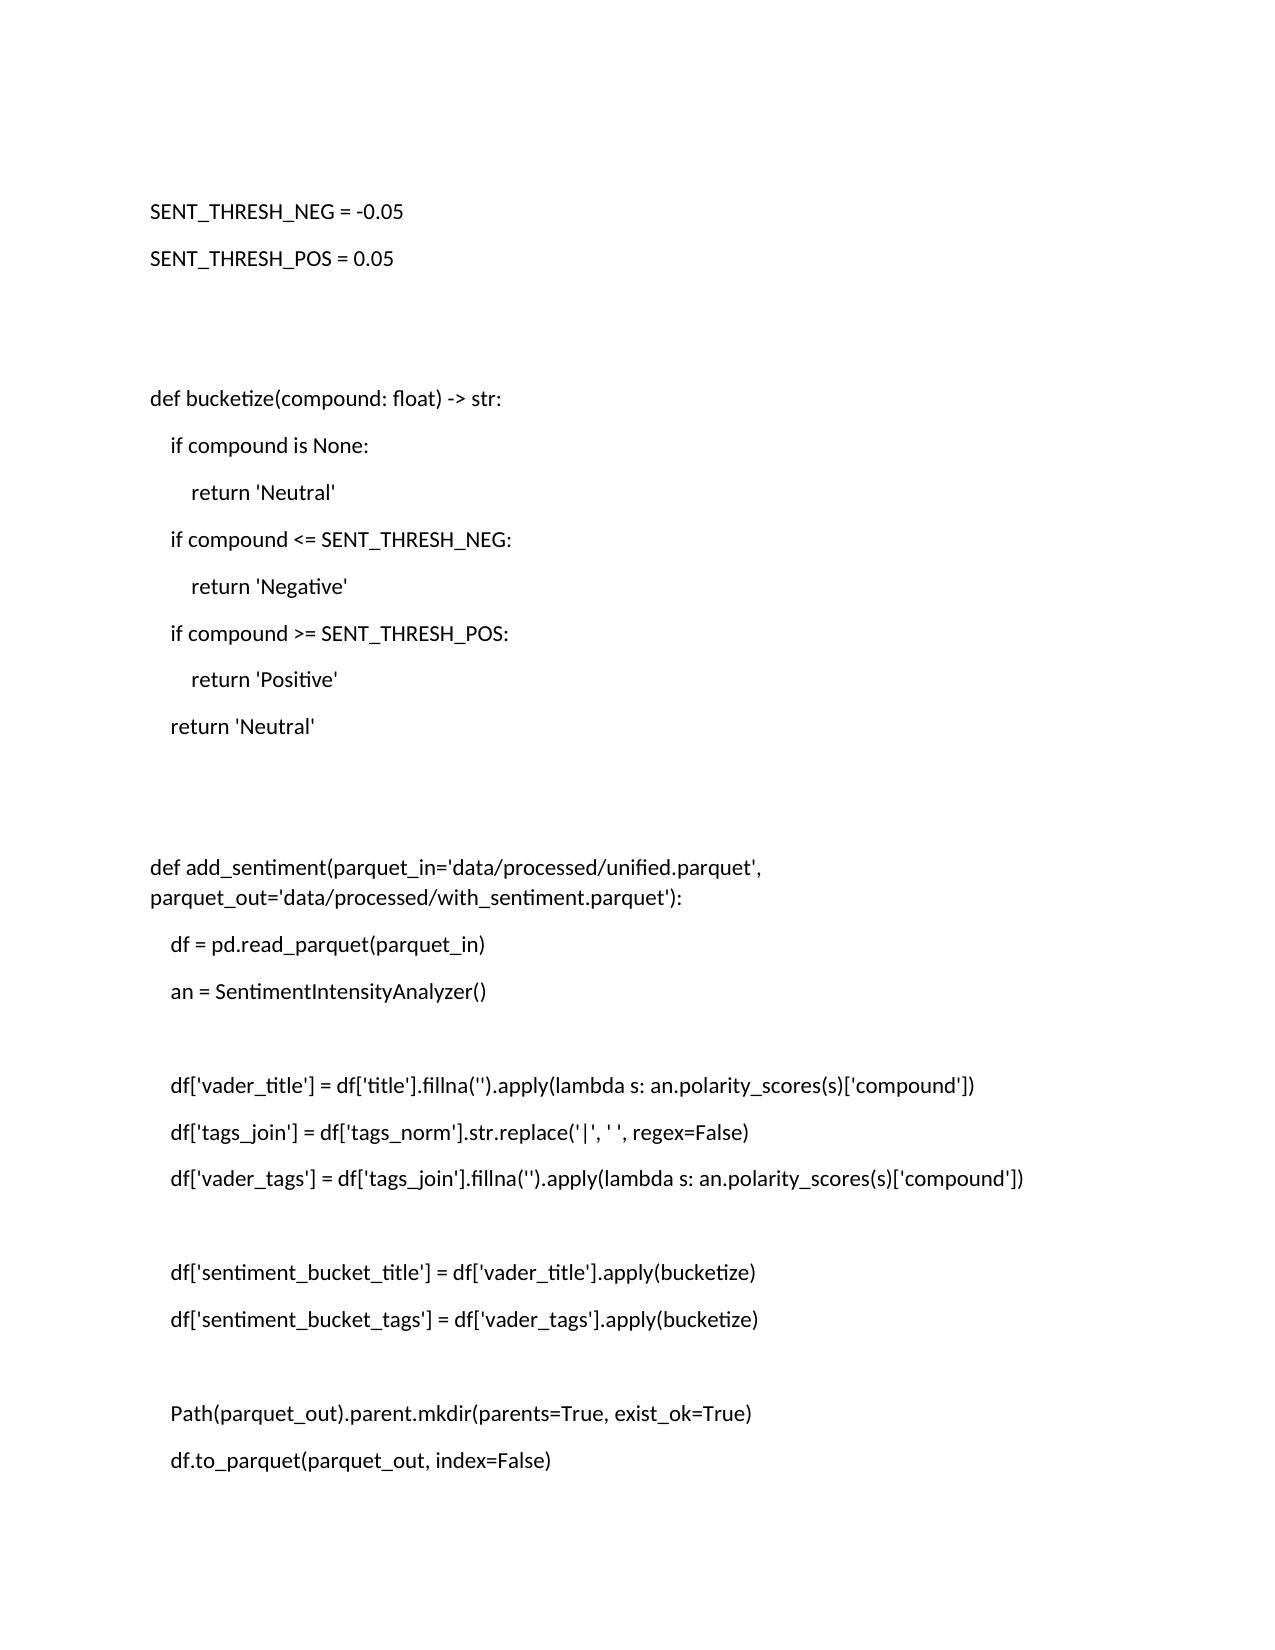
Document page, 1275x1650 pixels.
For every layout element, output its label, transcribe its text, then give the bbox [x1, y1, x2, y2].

text return 'Neutral' [150, 712, 1125, 741]
text df['sentiment_bucket_tags'] = df['vader_tags'].apply(bucketize) [150, 1305, 1125, 1333]
text an = SentimentIntensityAnalyzer() [150, 977, 1125, 1005]
text def add_sentiment(parquet_in='data/processed/unified.parquet', parquet_out='data/processed/with_sentiment.parquet'): [150, 853, 1125, 911]
text if compound <= SENT_THRESH_NEG: [150, 525, 1125, 553]
text SENT_THRESH_NEG = -0.05 [150, 197, 1125, 225]
text return 'Negative' [150, 572, 1125, 600]
text SENT_THRESH_POS = 0.05 [150, 244, 1125, 272]
text Path(parquet_out).parent.mkdir(parents=True, exist_ok=True) [150, 1399, 1125, 1427]
text df['tags_join'] = df['tags_norm'].str.replace('|', ' ', regex=False) [150, 1118, 1125, 1146]
text def bucketize(compound: float) -> str: [150, 384, 1125, 412]
text df['vader_title'] = df['title'].fillna('').apply(lambda s: an.polarity_scores(s)['compound']) [150, 1071, 1125, 1099]
text if compound is None: [150, 431, 1125, 459]
text return 'Positive' [150, 666, 1125, 694]
text if compound >= SENT_THRESH_POS: [150, 619, 1125, 647]
text df = pd.read_parquet(parquet_in) [150, 930, 1125, 958]
text return 'Neutral' [150, 478, 1125, 506]
text df['sentiment_bucket_title'] = df['vader_title'].apply(bucketize) [150, 1258, 1125, 1286]
text df['vader_tags'] = df['tags_join'].fillna('').apply(lambda s: an.polarity_scores(s)['compound']) [150, 1164, 1125, 1193]
text df.to_parquet(parquet_out, index=False) [150, 1446, 1125, 1474]
